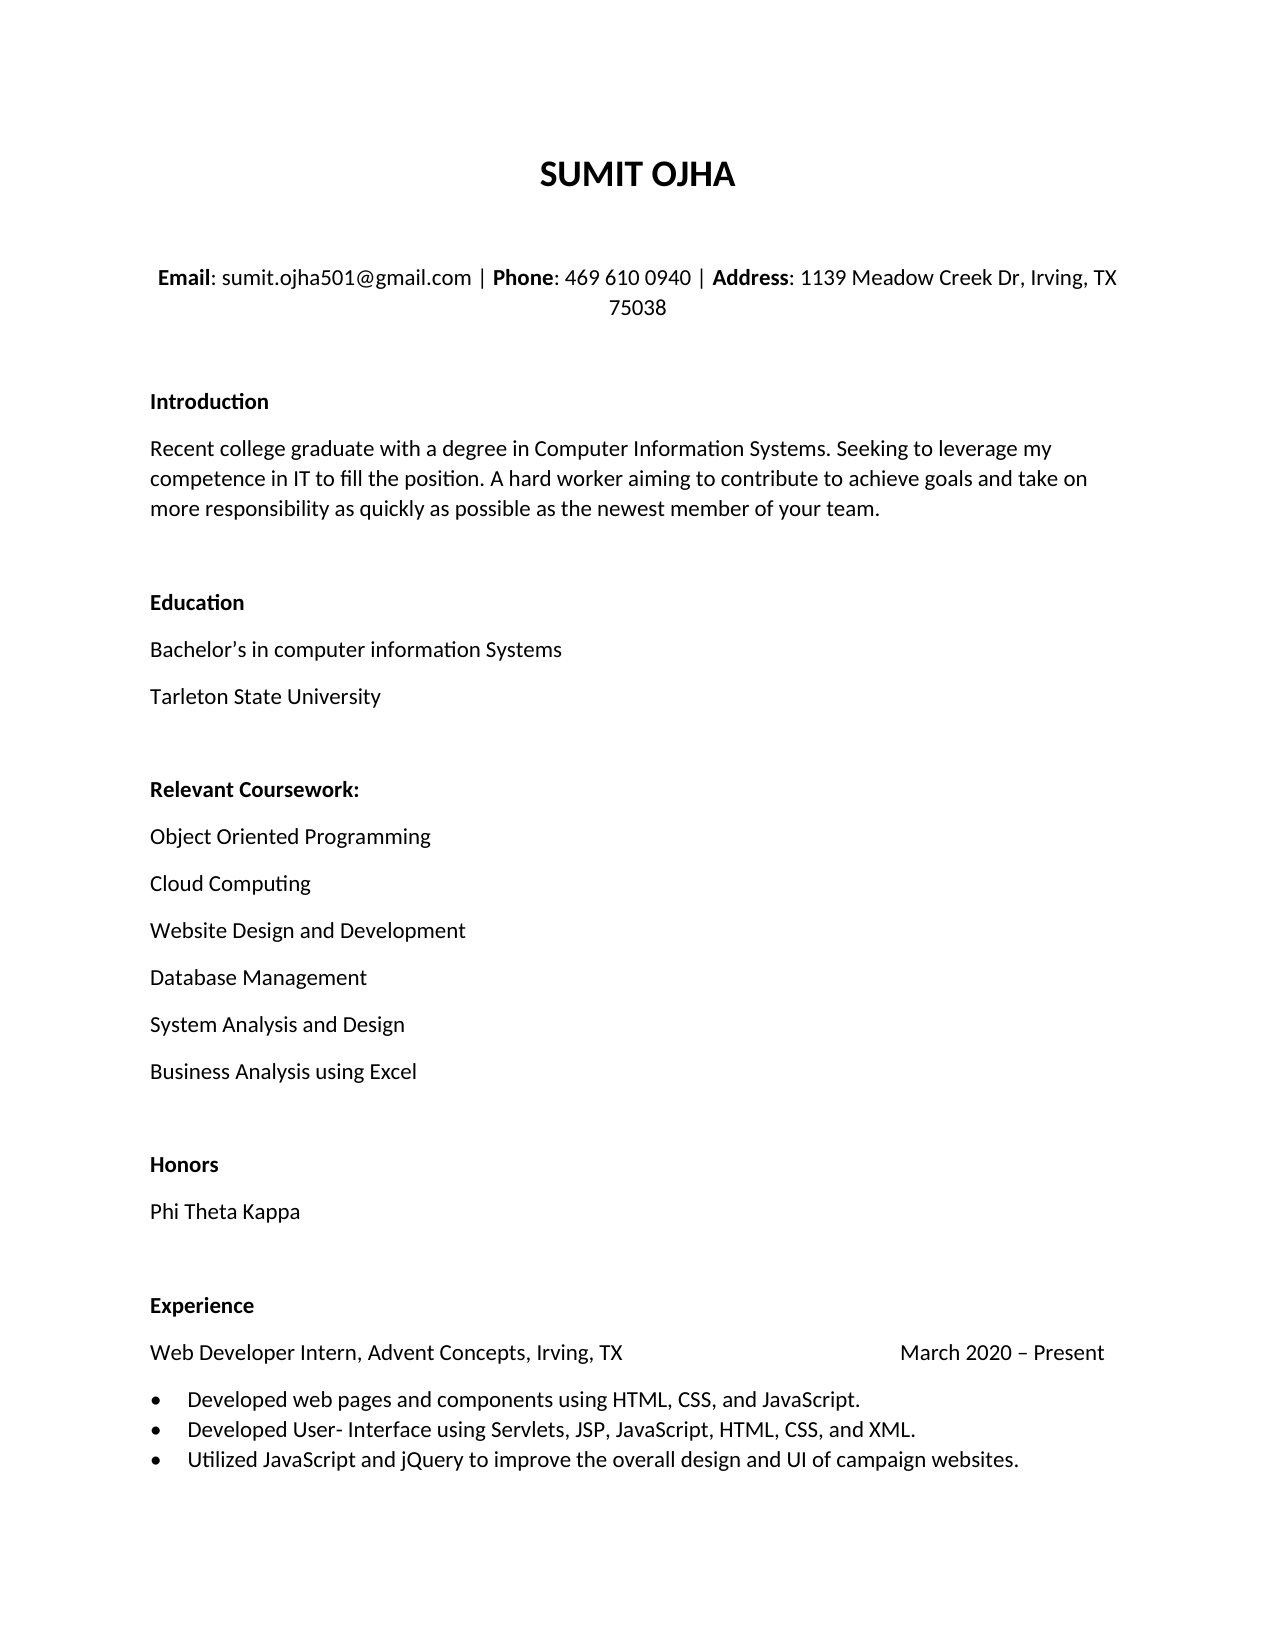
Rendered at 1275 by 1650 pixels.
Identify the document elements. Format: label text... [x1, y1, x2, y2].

text Website Design and Development [150, 916, 1125, 944]
text Education [150, 588, 1125, 616]
text Bachelor’s in computer information Systems [150, 635, 1125, 663]
text Introduction [150, 387, 1125, 415]
text Tarleton State University [150, 682, 1125, 710]
text Object Oriented Programming [150, 822, 1125, 850]
text System Analysis and Design [150, 1010, 1125, 1038]
text Relevant Coursework: [150, 776, 1125, 803]
list Developed web pages and components using HTML, CSS, and JavaScript. [150, 1385, 1125, 1413]
text Email: sumit.ojha501@gmail.com | Phone: 469 610 0940 | Address: 1139 Meadow Creek Dr, Irving, TX 75038 [150, 263, 1125, 321]
text SUMIT OJHA [150, 150, 1125, 196]
text Business Analysis using Excel [150, 1057, 1125, 1085]
list Developed User- Interface using Servlets, JSP, JavaScript, HTML, CSS, and XML. [150, 1415, 1125, 1443]
text Honors [150, 1151, 1125, 1178]
text Cloud Computing [150, 869, 1125, 897]
text Database Management [150, 963, 1125, 991]
list Utilized JavaScript and jQuery to improve the overall design and UI of campaign websites. [150, 1445, 1125, 1473]
text Web Developer Intern, Advent Concepts, Irving, TX March 2020 – Present [150, 1338, 1125, 1366]
text Recent college graduate with a degree in Computer Information Systems. Seeking to leverage my competence in IT to fill the position. A hard worker aiming to contribute to achieve goals and take on more responsibility as quickly as possible as the newest member of your team. [150, 434, 1125, 522]
text Phi Theta Kappa [150, 1197, 1125, 1225]
text Experience [150, 1291, 1125, 1319]
